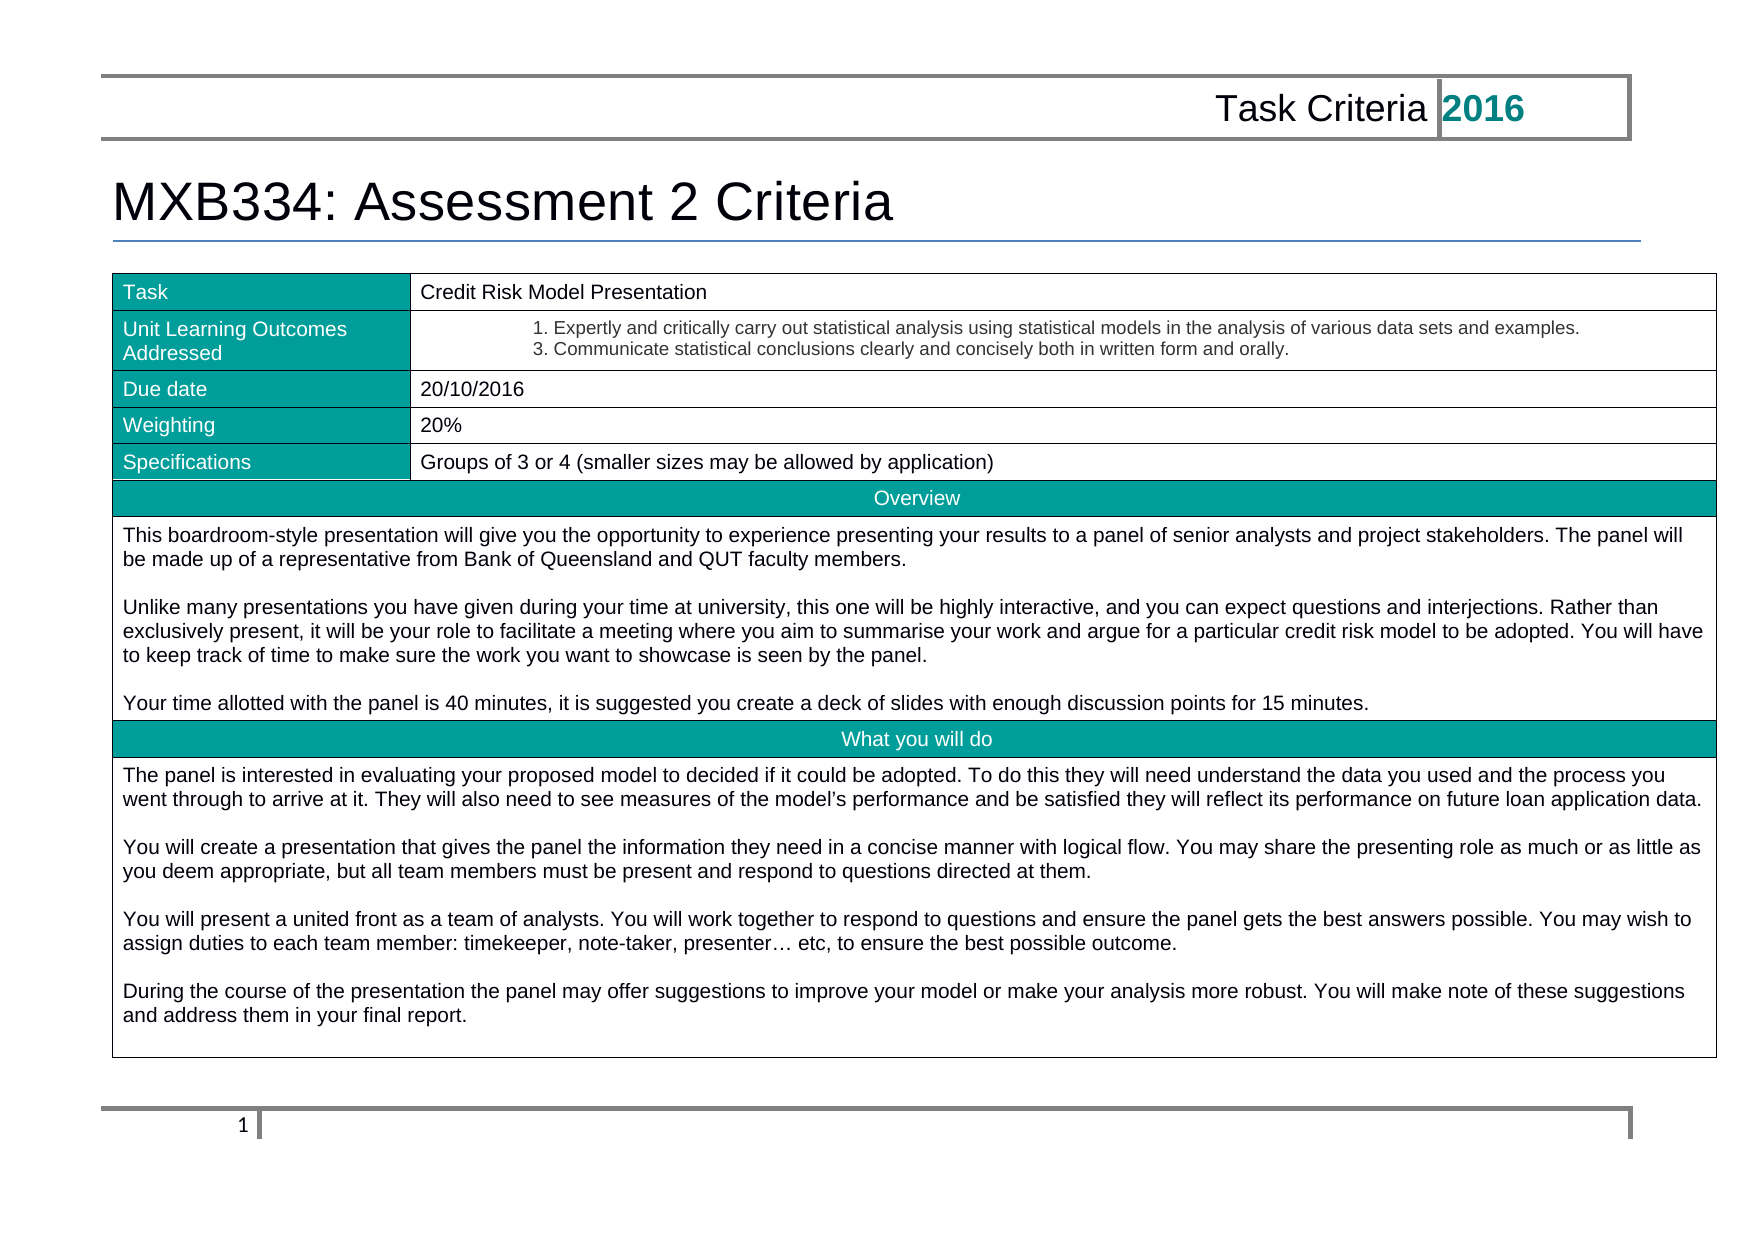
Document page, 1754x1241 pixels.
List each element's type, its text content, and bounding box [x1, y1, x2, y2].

table_cell 1. Expertly and critically carry out statistical analysis using statistical models in the analysis of various data sets and examples. 3. Communicate statistical conclusions clearly and concisely both in written form and orally. [411, 311, 1716, 370]
table_cell 20/10/2016 [411, 371, 1716, 407]
title MXB334: Assessment 2 Criteria [112, 169, 1641, 242]
table_cell Unit Learning Outcomes Addressed [113, 311, 410, 370]
table_cell What you will do [113, 721, 1716, 757]
table_cell Due date [113, 371, 410, 407]
table_cell The panel is interested in evaluating your proposed model to decided if it could be adopted. To do this they will need understand the data you used and the process you went through to arrive at it. They will also need to see measures of the model’s performance and be satisfied they will reflect its performance on future loan application data. You will create a presentation that gives the panel the information they need in a concise manner with logical flow. You may share the presenting role as much or as little as you deem appropriate, but all team members must be present and respond to questions directed at them. You will present a united front as a team of analysts. You will work together to respond to questions and ensure the panel gets the best answers possible. You may wish to assign duties to each team member: timekeeper, note-taker, presenter… etc, to ensure the best possible outcome. During the course of the presentation the panel may offer suggestions to improve your model or make your analysis more robust. You will make note of these suggestions and address them in your final report. [113, 758, 1716, 1057]
table_cell 20% [411, 408, 1716, 443]
table_cell Overview [113, 481, 1716, 516]
table_cell Specifications [113, 444, 410, 479]
table_header Task [113, 274, 410, 310]
table_cell Weighting [113, 408, 410, 443]
table_header Credit Risk Model Presentation [411, 274, 1716, 310]
table_cell This boardroom-style presentation will give you the opportunity to experience presenting your results to a panel of senior analysts and project stakeholders. The panel will be made up of a representative from Bank of Queensland and QUT faculty members. Unlike many presentations you have given during your time at university, this one will be highly interactive, and you can expect questions and interjections. Rather than exclusively present, it will be your role to facilitate a meeting where you aim to summarise your work and argue for a particular credit risk model to be adopted. You will have to keep track of time to make sure the work you want to showcase is seen by the panel. Your time allotted with the panel is 40 minutes, it is suggested you create a deck of slides with enough discussion points for 15 minutes. [113, 517, 1716, 720]
table_cell Groups of 3 or 4 (smaller sizes may be allowed by application) [411, 444, 1716, 479]
